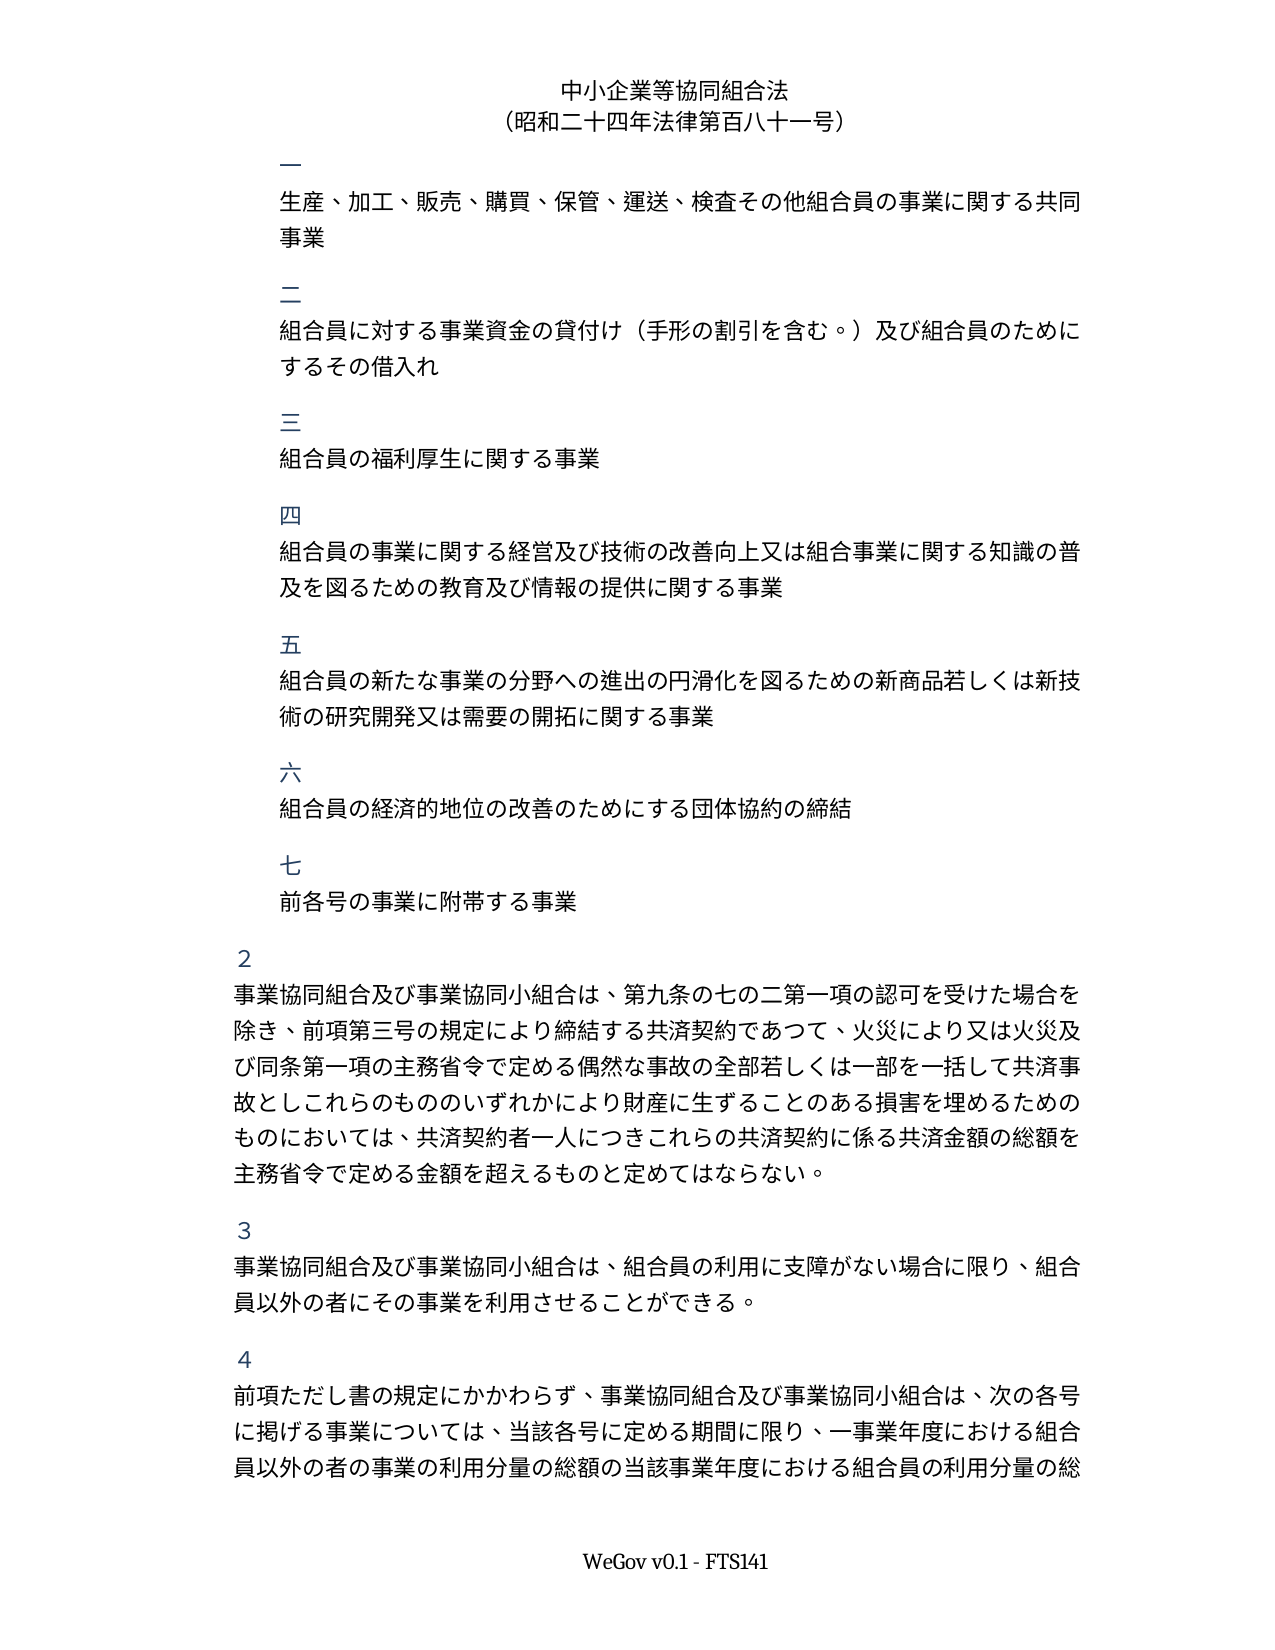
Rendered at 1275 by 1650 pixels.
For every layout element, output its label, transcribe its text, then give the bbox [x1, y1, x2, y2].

subtitle 一 [279, 150, 1087, 181]
subtitle ３ [233, 1215, 1087, 1246]
subtitle ２ [233, 943, 1087, 974]
subtitle 四 [279, 500, 1087, 531]
text 事業協同組合及び事業協同小組合は、組合員の利用に支障がない場合に限り、組合員以外の者にその事業を利用させることができる。 [233, 1251, 1087, 1318]
subtitle 三 [279, 407, 1087, 438]
text 組合員の事業に関する経営及び技術の改善向上又は組合事業に関する知識の普及を図るための教育及び情報の提供に関する事業 [279, 536, 1087, 603]
text 組合員の福利厚生に関する事業 [279, 443, 1087, 474]
text 組合員の経済的地位の改善のためにする団体協約の締結 [279, 793, 1087, 824]
text 組合員に対する事業資金の貸付け（手形の割引を含む。）及び組合員のためにするその借入れ [279, 314, 1087, 382]
text 生産、加工、販売、購買、保管、運送、検査その他組合員の事業に関する共同事業 [279, 186, 1087, 253]
subtitle 五 [279, 629, 1087, 660]
subtitle 七 [279, 850, 1087, 881]
text 事業協同組合及び事業協同小組合は、第九条の七の二第一項の認可を受けた場合を除き、前項第三号の規定により締結する共済契約であつて、火災により又は火災及び同条第一項の主務省令で定める偶然な事故の全部若しくは一部を一括して共済事故としこれらのもののいずれかにより財産に生ずることのある損害を埋めるためのものにおいては、共済契約者一人につきこれらの共済契約に係る共済金額の総額を主務省令で定める金額を超えるものと定めてはならない。 [233, 979, 1087, 1189]
subtitle 二 [279, 279, 1087, 310]
subtitle ４ [233, 1344, 1087, 1375]
subtitle 六 [279, 757, 1087, 788]
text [233, 1380, 1087, 1483]
text 組合員の新たな事業の分野への進出の円滑化を図るための新商品若しくは新技術の研究開発又は需要の開拓に関する事業 [279, 664, 1087, 732]
text 前各号の事業に附帯する事業 [279, 886, 1087, 917]
